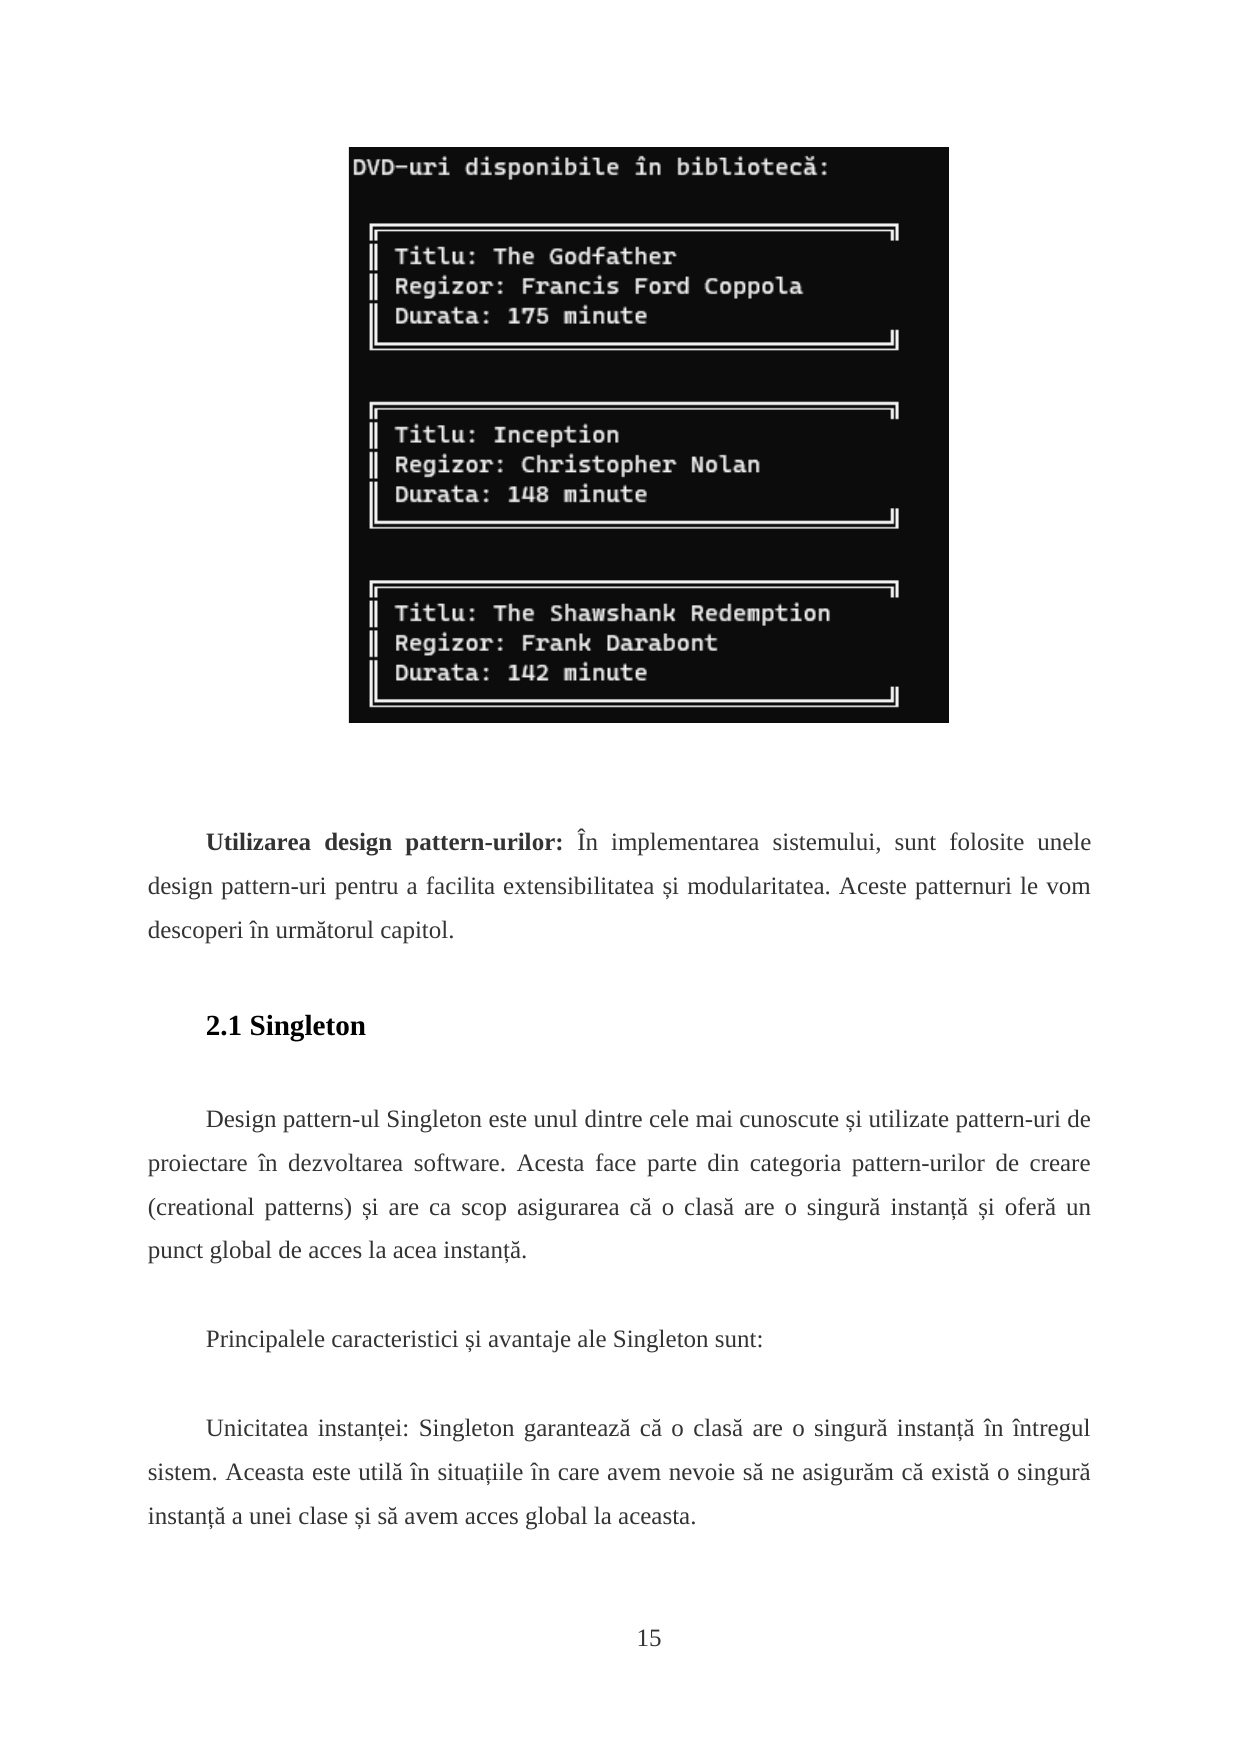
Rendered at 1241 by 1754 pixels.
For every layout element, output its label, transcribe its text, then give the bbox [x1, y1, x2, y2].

subtitle 2.1 Singleton [148, 1008, 1092, 1041]
text Utilizarea design pattern-urilor: În implementarea sistemului, sunt folosite unele design pattern-uri pentru a facilita extensibilitatea și modularitatea. Aceste patternuri le vom descoperi în următorul capitol. [148, 827, 1092, 944]
picture [348, 147, 949, 723]
text Unicitatea instanței: Singleton garantează că o clasă are o singură instanță în întregul sistem. Aceasta este utilă în situațiile în care avem nevoie să ne asigurăm că există o singură instanță a unei clase și să avem acces global la aceasta. [148, 1413, 1092, 1530]
text Design pattern-ul Singleton este unul dintre cele mai cunoscute și utilizate pattern-uri de proiectare în dezvoltarea software. Acesta face parte din categoria pattern-urilor de creare (creational patterns) și are ca scop asigurarea că o clasă are o singură instanță și oferă un punct global de acces la acea instanță. [148, 1104, 1092, 1264]
text Principalele caracteristici și avantaje ale Singleton sunt: [148, 1324, 1092, 1353]
